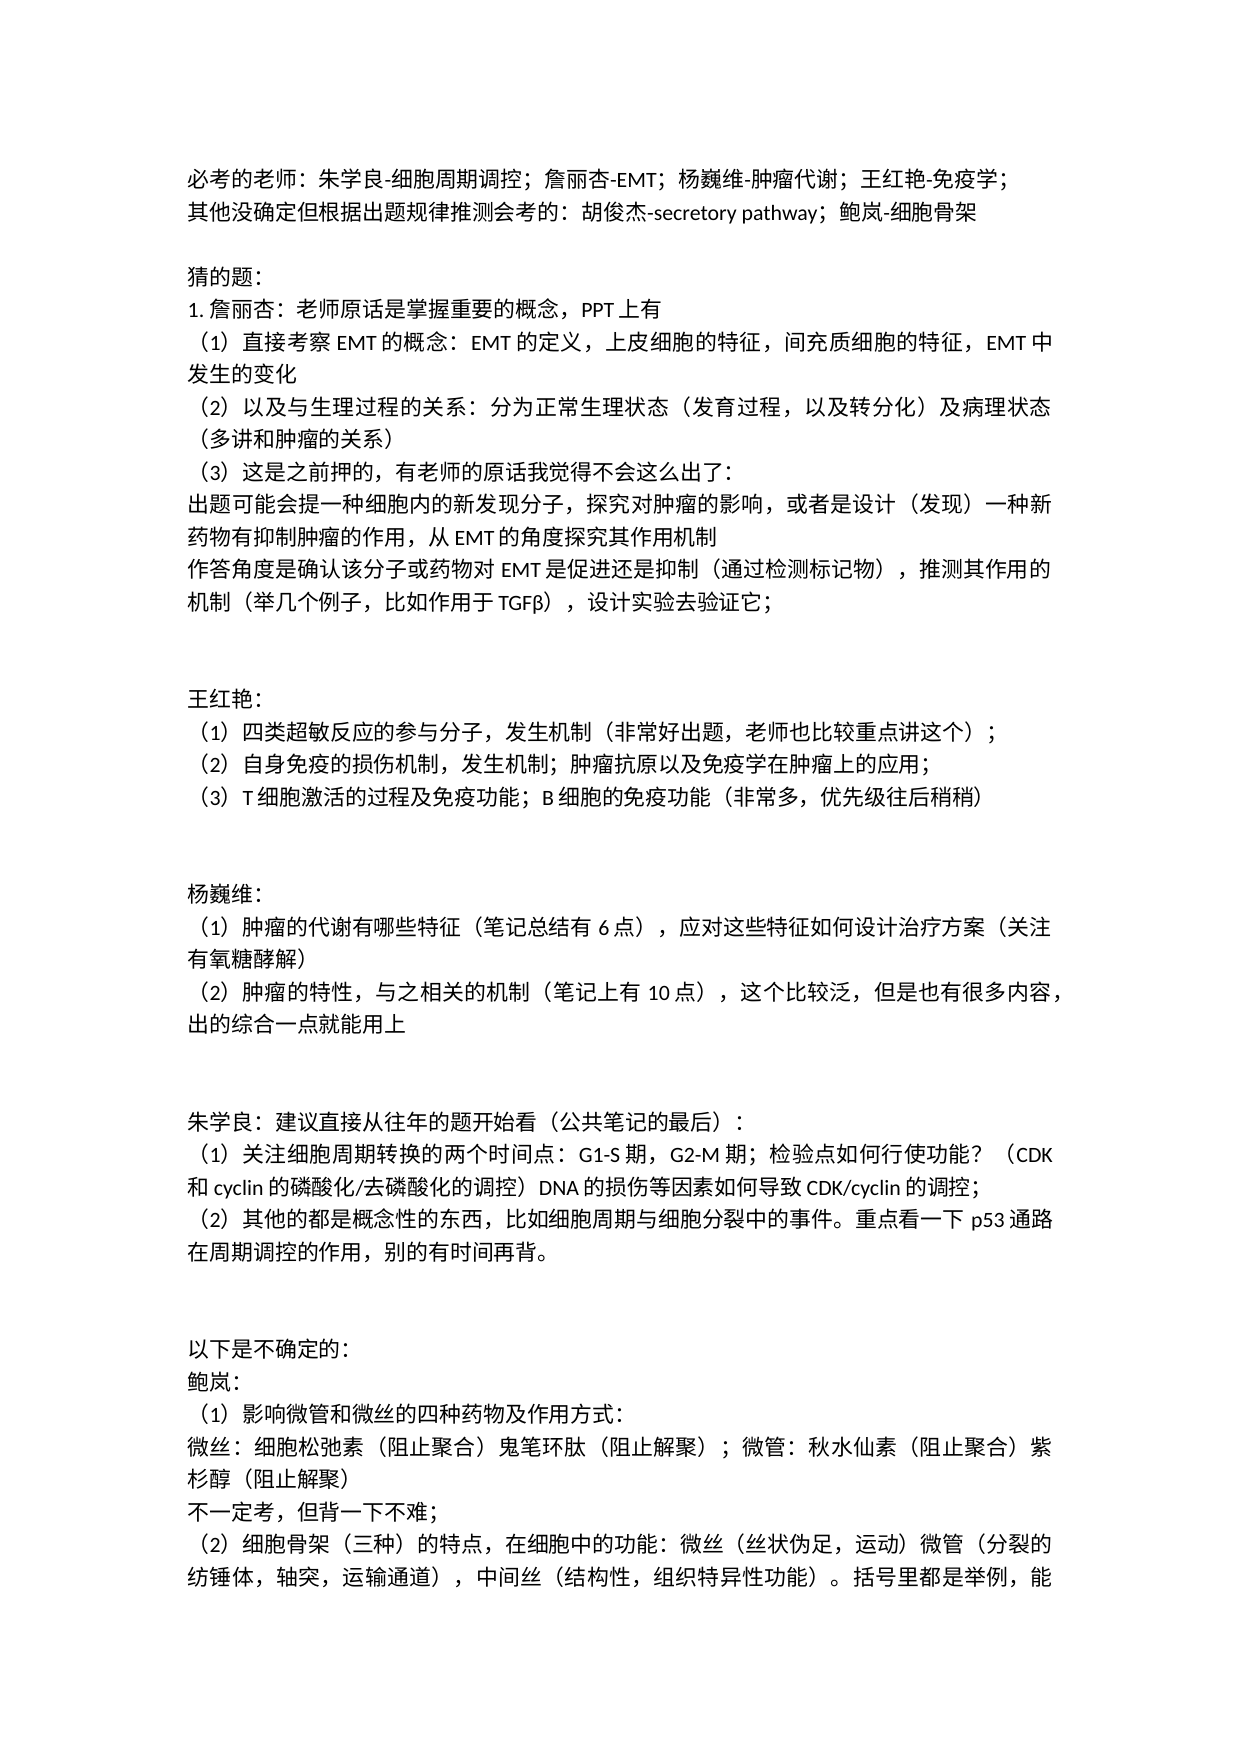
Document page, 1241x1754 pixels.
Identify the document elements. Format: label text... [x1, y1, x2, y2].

list 出题可能会提一种细胞内的新发现分子，探究对肿瘤的影响，或者是设计（发现）一种新药物有抑制肿瘤的作用，从EMT的角度探究其作用机制 [187, 487, 1053, 552]
list 四类超敏反应的参与分子，发生机制（非常好出题，老师也比较重点讲这个）； [187, 714, 1053, 747]
list 朱学良：建议直接从往年的题开始看（公共笔记的最后）： [187, 1104, 1053, 1137]
list 不一定考，但背一下不难； [187, 1494, 1053, 1527]
list 作答角度是确认该分子或药物对EMT是促进还是抑制（通过检测标记物），推测其作用的机制（举几个例子，比如作用于TGFβ），设计实验去验证它； [187, 552, 1053, 617]
list 以及与生理过程的关系：分为正常生理状态（发育过程，以及转分化）及病理状态（多讲和肿瘤的关系） [187, 389, 1053, 454]
list 杨巍维： [187, 877, 1053, 909]
list 影响微管和微丝的四种药物及作用方式： [187, 1397, 1053, 1429]
text 猜的题： [187, 259, 1053, 292]
list T细胞激活的过程及免疫功能；B细胞的免疫功能（非常多，优先级往后稍稍） [187, 779, 1053, 812]
list 其他的都是概念性的东西，比如细胞周期与细胞分裂中的事件。重点看一下p53通路在周期调控的作用，别的有时间再背。 [187, 1202, 1053, 1267]
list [187, 1527, 1053, 1592]
list 詹丽杏：老师原话是掌握重要的概念，PPT上有 [187, 292, 1053, 324]
list 直接考察EMT的概念：EMT的定义，上皮细胞的特征，间充质细胞的特征，EMT中发生的变化 [187, 324, 1053, 389]
list 微丝：细胞松弛素（阻止聚合）鬼笔环肽（阻止解聚）；微管：秋水仙素（阻止聚合）紫杉醇（阻止解聚） [187, 1429, 1053, 1494]
text 必考的老师：朱学良-细胞周期调控；詹丽杏-EMT；杨巍维-肿瘤代谢；王红艳-免疫学； [187, 162, 1053, 194]
list 关注细胞周期转换的两个时间点：G1-S期，G2-M期；检验点如何行使功能？（CDK和cyclin的磷酸化/去磷酸化的调控）DNA的损伤等因素如何导致CDK/cyclin的调控； [187, 1137, 1053, 1202]
list 肿瘤的特性，与之相关的机制（笔记上有10点），这个比较泛，但是也有很多内容，出的综合一点就能用上 [187, 974, 1053, 1039]
list 这是之前押的，有老师的原话我觉得不会这么出了： [187, 454, 1053, 487]
list 以下是不确定的： [187, 1332, 1053, 1364]
list 鲍岚： [187, 1364, 1053, 1397]
list 肿瘤的代谢有哪些特征（笔记总结有6点），应对这些特征如何设计治疗方案（关注有氧糖酵解） [187, 909, 1053, 974]
list 王红艳： [187, 682, 1053, 714]
text 其他没确定但根据出题规律推测会考的：胡俊杰-secretory pathway；鲍岚-细胞骨架 [187, 194, 1053, 227]
list 自身免疫的损伤机制，发生机制；肿瘤抗原以及免疫学在肿瘤上的应用； [187, 747, 1053, 779]
